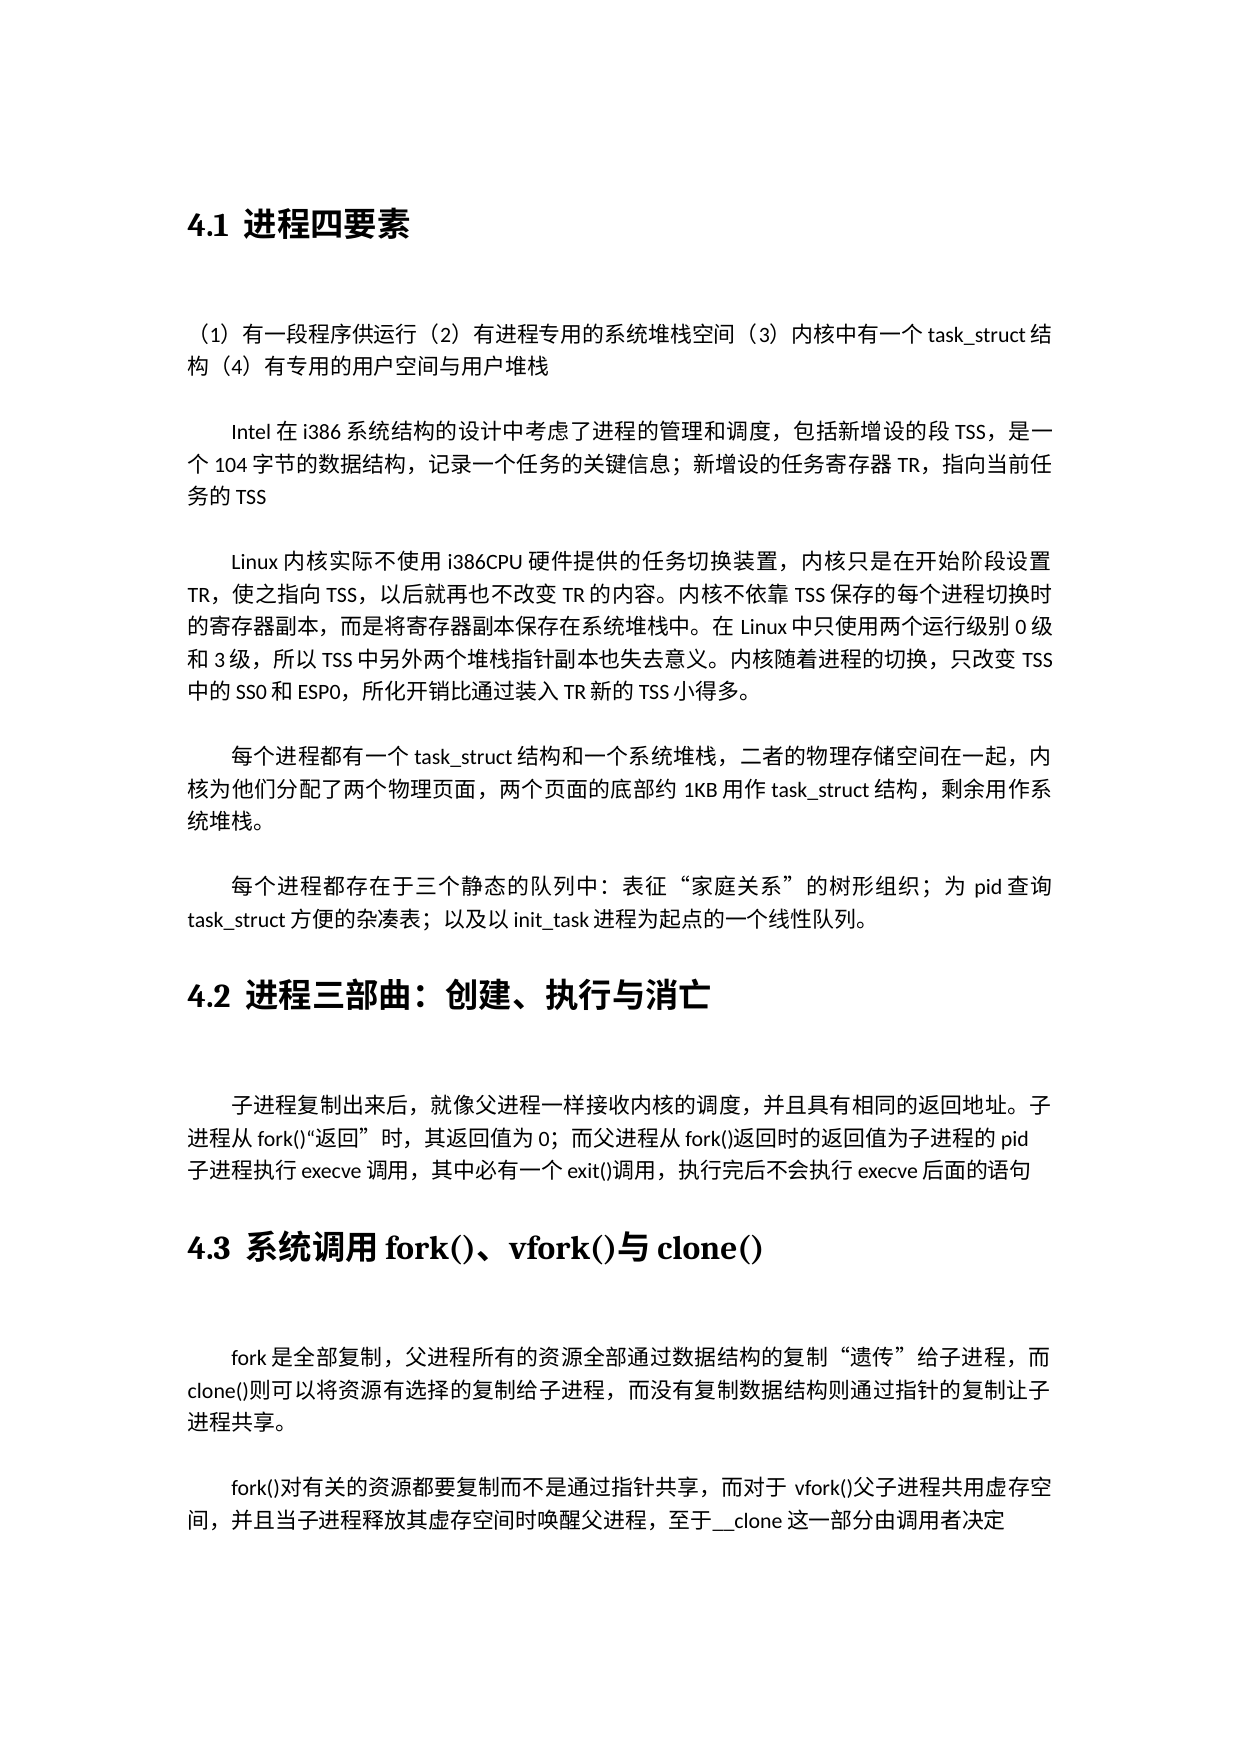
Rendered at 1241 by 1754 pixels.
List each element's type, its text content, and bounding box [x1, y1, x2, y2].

text 子进程复制出来后，就像父进程一样接收内核的调度，并且具有相同的返回地址。子进程从fork()“返回”时，其返回值为0；而父进程从fork()返回时的返回值为子进程的pid [187, 1088, 1053, 1153]
subtitle 4.1 进程四要素 [187, 189, 1053, 254]
text fork是全部复制，父进程所有的资源全部通过数据结构的复制“遗传”给子进程，而clone()则可以将资源有选择的复制给子进程，而没有复制数据结构则通过指针的复制让子进程共享。 [187, 1340, 1053, 1437]
text （1）有一段程序供运行（2）有进程专用的系统堆栈空间（3）内核中有一个task_struct结构（4）有专用的用户空间与用户堆栈 [187, 316, 1053, 381]
text fork()对有关的资源都要复制而不是通过指针共享，而对于vfork()父子进程共用虚存空间，并且当子进程释放其虚存空间时唤醒父进程，至于__clone这一部分由调用者决定 [187, 1470, 1053, 1535]
text Linux内核实际不使用i386CPU硬件提供的任务切换装置，内核只是在开始阶段设置TR，使之指向TSS，以后就再也不改变TR的内容。内核不依靠TSS保存的每个进程切换时的寄存器副本，而是将寄存器副本保存在系统堆栈中。在Linux中只使用两个运行级别0级和3级，所以TSS中另外两个堆栈指针副本也失去意义。内核随着进程的切换，只改变TSS中的SS0和ESP0，所化开销比通过装入TR新的TSS小得多。 [187, 544, 1053, 706]
subtitle 4.3 系统调用fork()、vfork()与clone() [187, 1213, 1053, 1278]
subtitle 4.2 进程三部曲：创建、执行与消亡 [187, 961, 1053, 1026]
text Intel在i386系统结构的设计中考虑了进程的管理和调度，包括新增设的段TSS，是一个104字节的数据结构，记录一个任务的关键信息；新增设的任务寄存器TR，指向当前任务的TSS [187, 414, 1053, 511]
text 子进程执行execve调用，其中必有一个exit()调用，执行完后不会执行execve后面的语句 [187, 1153, 1053, 1186]
text 每个进程都存在于三个静态的队列中：表征“家庭关系”的树形组织；为pid查询task_struct方便的杂凑表；以及以init_task进程为起点的一个线性队列。 [187, 869, 1053, 934]
text 每个进程都有一个task_struct结构和一个系统堆栈，二者的物理存储空间在一起，内核为他们分配了两个物理页面，两个页面的底部约1KB用作task_struct结构，剩余用作系统堆栈。 [187, 739, 1053, 836]
